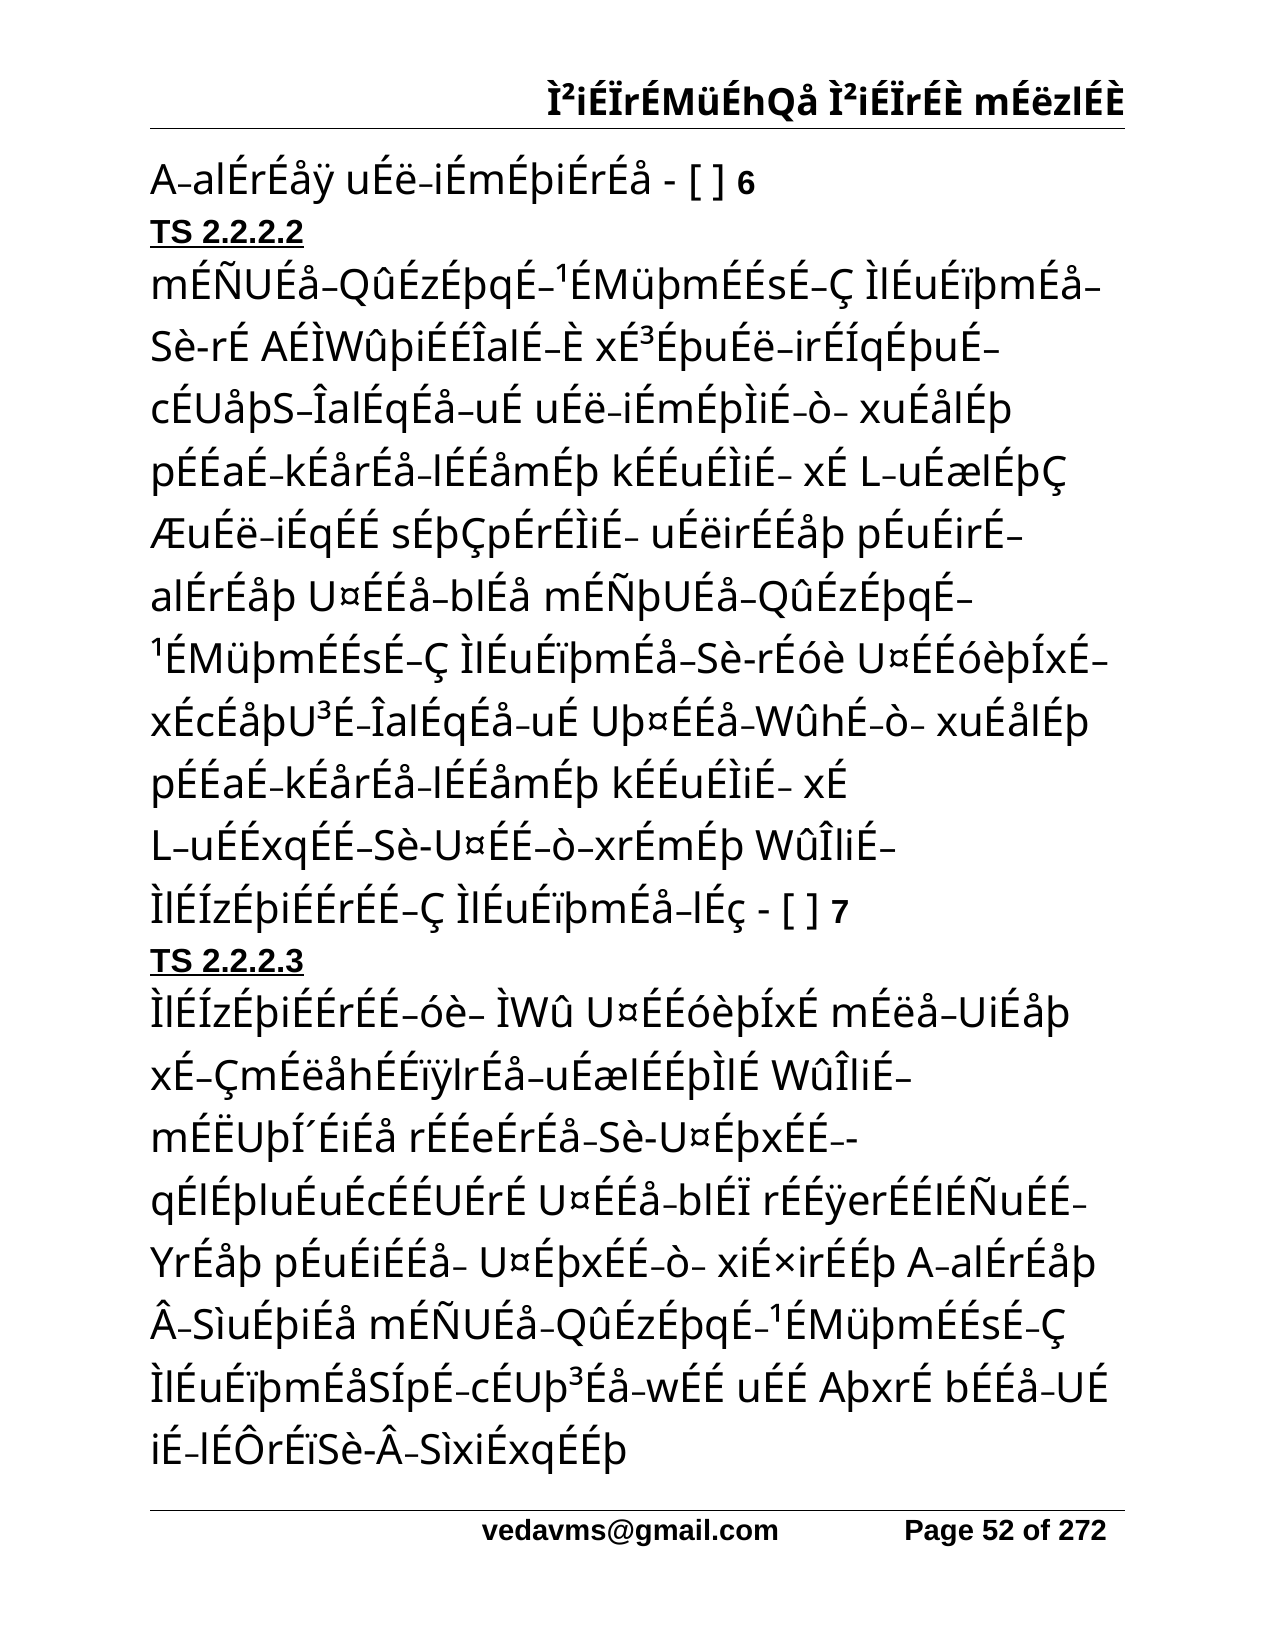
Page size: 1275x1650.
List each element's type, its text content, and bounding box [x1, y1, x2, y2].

text mÉËUþÍ´ÉiÉå rÉÉeÉrÉå–Sè-U¤ÉþxÉÉ–-qÉlÉþluÉuÉcÉÉUÉrÉ U¤ÉÉå–blÉÏ rÉÉÿerÉÉlÉÑuÉÉ–YrÉåþ pÉuÉiÉÉå– U¤ÉþxÉÉ–ò– xiÉ×irÉÉþ A–alÉrÉåþ Â–SìuÉþiÉå mÉÑUÉå–QûÉzÉþqÉ–¹ÉMüþmÉÉsÉ–Ç [150, 1108, 1125, 1352]
text ÌlÉuÉïþmÉåSÍpÉ–cÉUþ³Éå–wÉÉ uÉÉ AþxrÉ bÉÉå–UÉ iÉ–lÉÔrÉïSè-Â–SìxiÉxqÉÉþ [150, 1357, 1125, 1477]
text TS 2.2.2.3 [150, 941, 1158, 979]
text xÉcÉåþU³É–ÎalÉqÉå–uÉ Uþ¤ÉÉå–WûhÉ–ò– xuÉålÉþ pÉÉaÉ–kÉårÉå–lÉÉåmÉþ kÉÉuÉÌiÉ– xÉ [150, 691, 1154, 811]
text mÉÑUÉå–QûÉzÉþqÉ–¹ÉMüþmÉÉsÉ–Ç ÌlÉuÉïþmÉå–Sè-rÉ AÉÌWûþiÉÉÎalÉ–È xÉ³ÉþuÉë–irÉÍqÉþuÉ– cÉUåþS–ÎalÉqÉå–uÉ uÉë–iÉmÉþÌiÉ–ò– xuÉålÉþ pÉÉaÉ–kÉårÉå–lÉÉåmÉþ kÉÉuÉÌiÉ– xÉ L–uÉælÉþÇ ÆuÉë–iÉqÉÉ sÉþÇpÉrÉÌiÉ– uÉëirÉÉåþ pÉuÉirÉ–alÉrÉåþ U¤ÉÉå–blÉå mÉÑþUÉå–QûÉzÉþqÉ–¹ÉMüþmÉÉsÉ–Ç ÌlÉuÉïþmÉå–Sè-rÉóè U¤ÉÉóèþÍxÉ– [150, 254, 1154, 686]
text ÌlÉÍzÉþiÉÉrÉÉ–óè– ÌWû U¤ÉÉóèþÍxÉ mÉëå–UiÉåþ xÉ–ÇmÉëåhÉÉïÿlrÉå–uÉælÉÉþÌlÉ WûÎliÉ– [150, 983, 1125, 1102]
text TS 2.2.2.2 [150, 212, 1158, 251]
text L–uÉÉxqÉÉ–Sè-U¤ÉÉ–ò–xrÉmÉþ WûÎliÉ– ÌlÉÍzÉþiÉÉrÉÉ–Ç ÌlÉuÉïþmÉå–lÉç - [ ] 7 [150, 816, 1125, 935]
text A–alÉrÉåÿ uÉë–iÉmÉþiÉrÉå - [ ] 6 [150, 150, 1125, 207]
